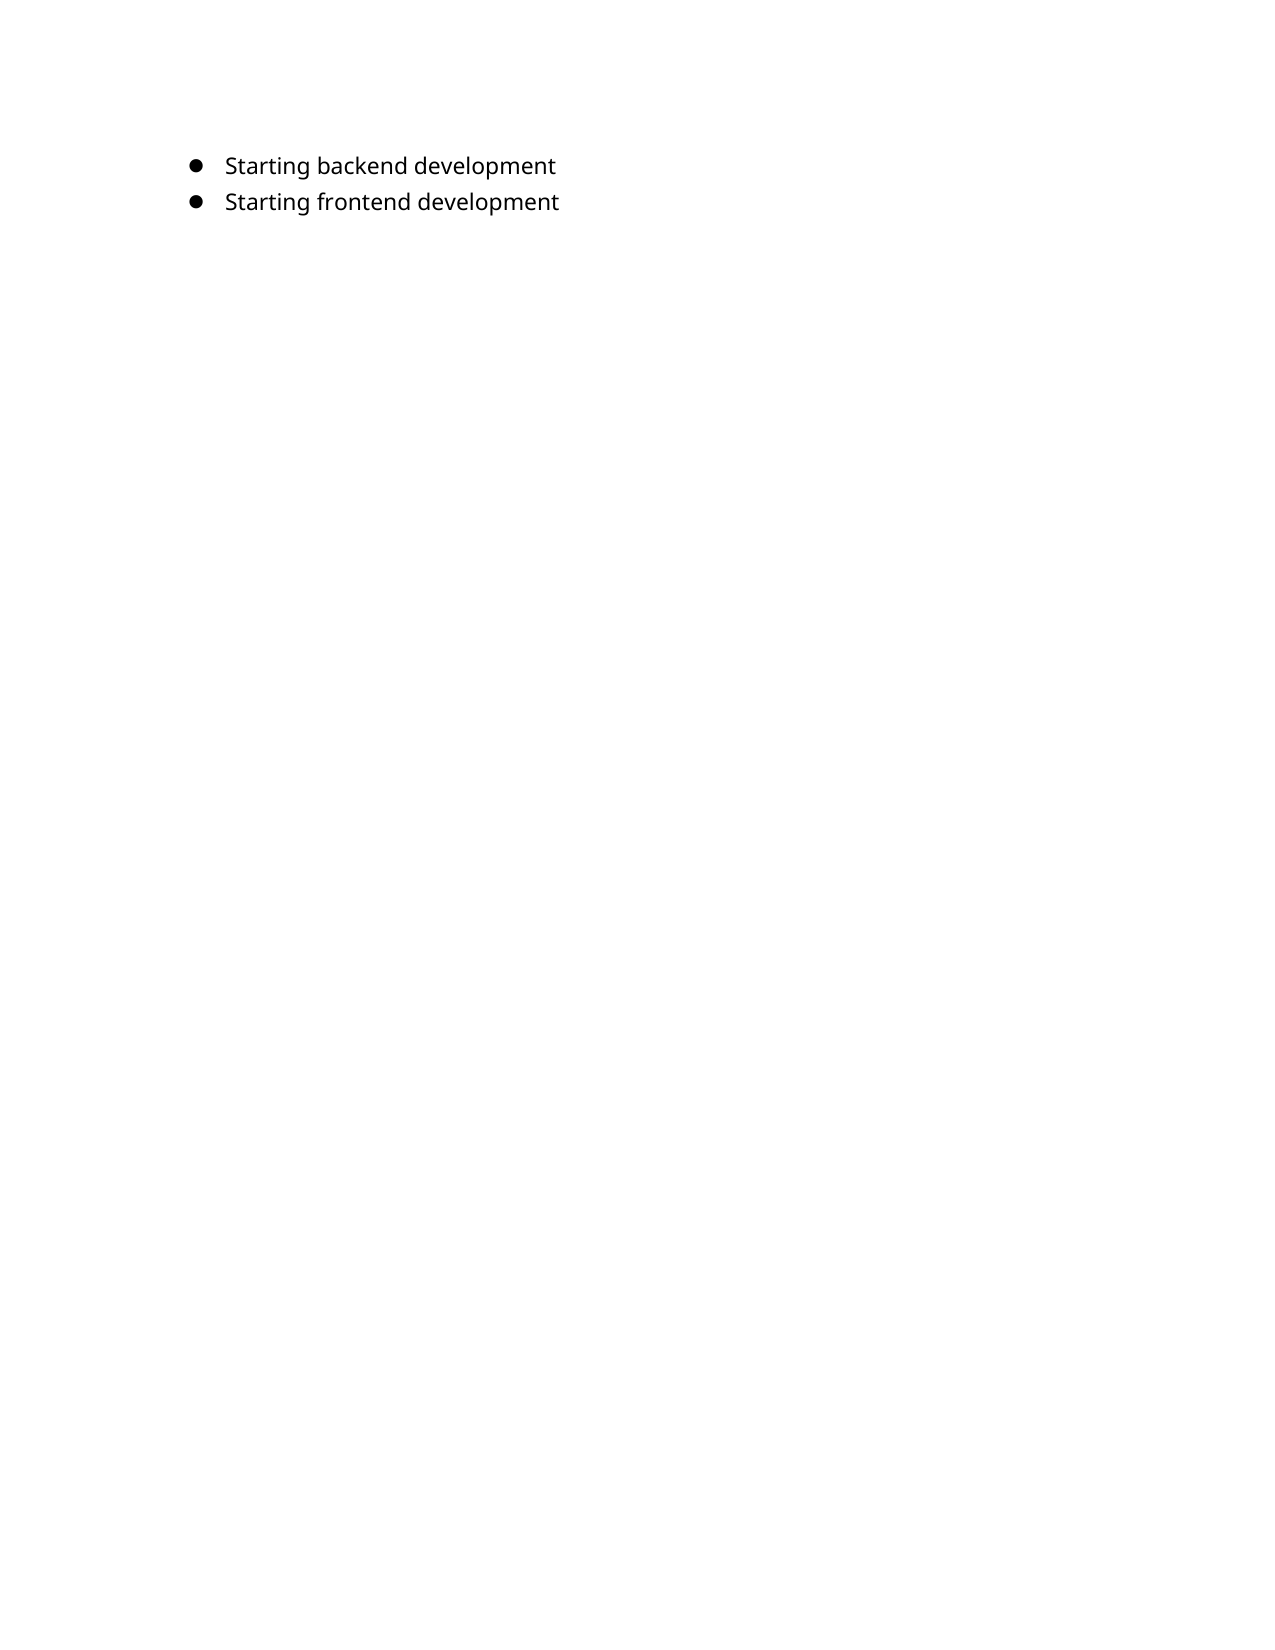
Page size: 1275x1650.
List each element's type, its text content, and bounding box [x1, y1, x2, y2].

list Starting frontend development [187, 186, 1125, 217]
list Starting backend development [187, 150, 1125, 181]
